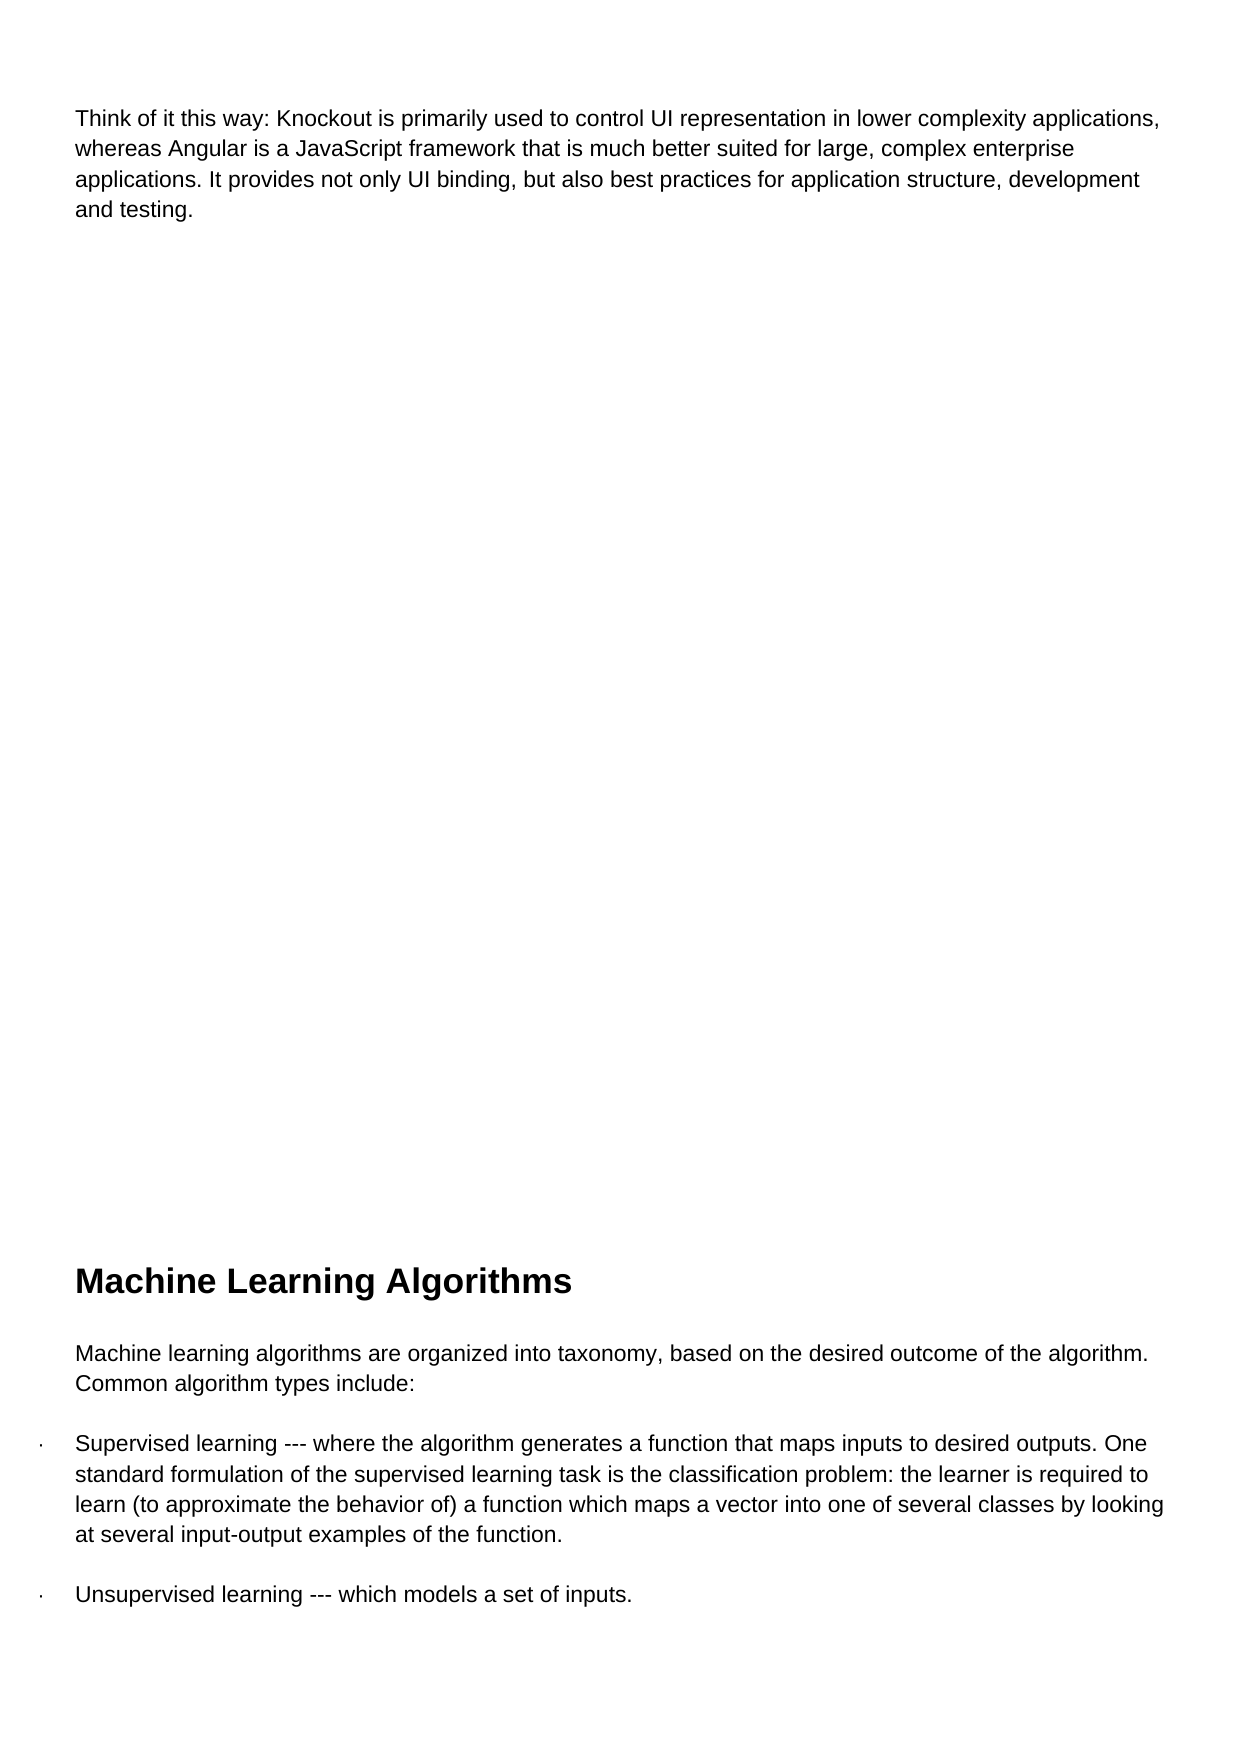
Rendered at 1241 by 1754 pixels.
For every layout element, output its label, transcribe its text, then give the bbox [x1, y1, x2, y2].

text Machine learning algorithms are organized into taxonomy, based on the desired outcome of the algorithm. Common algorithm types include: [75, 1340, 1165, 1396]
subtitle Machine Learning Algorithms [75, 1260, 1165, 1301]
text · Supervised learning --- where the algorithm generates a function that maps inputs to desired outputs. One standard formulation of the supervised learning task is the classification problem: the learner is required to learn (to approximate the behavior of) a function which maps a vector into one of several classes by looking at several input-output examples of the function. [37, 1430, 1165, 1547]
text · Unsupervised learning --- which models a set of inputs. [37, 1581, 1165, 1608]
text Think of it this way: Knockout is primarily used to control UI representation in lower complexity applications, whereas Angular is a JavaScript framework that is much better suited for large, complex enterprise applications. It provides not only UI binding, but also best practices for application structure, development and testing. [75, 105, 1165, 222]
